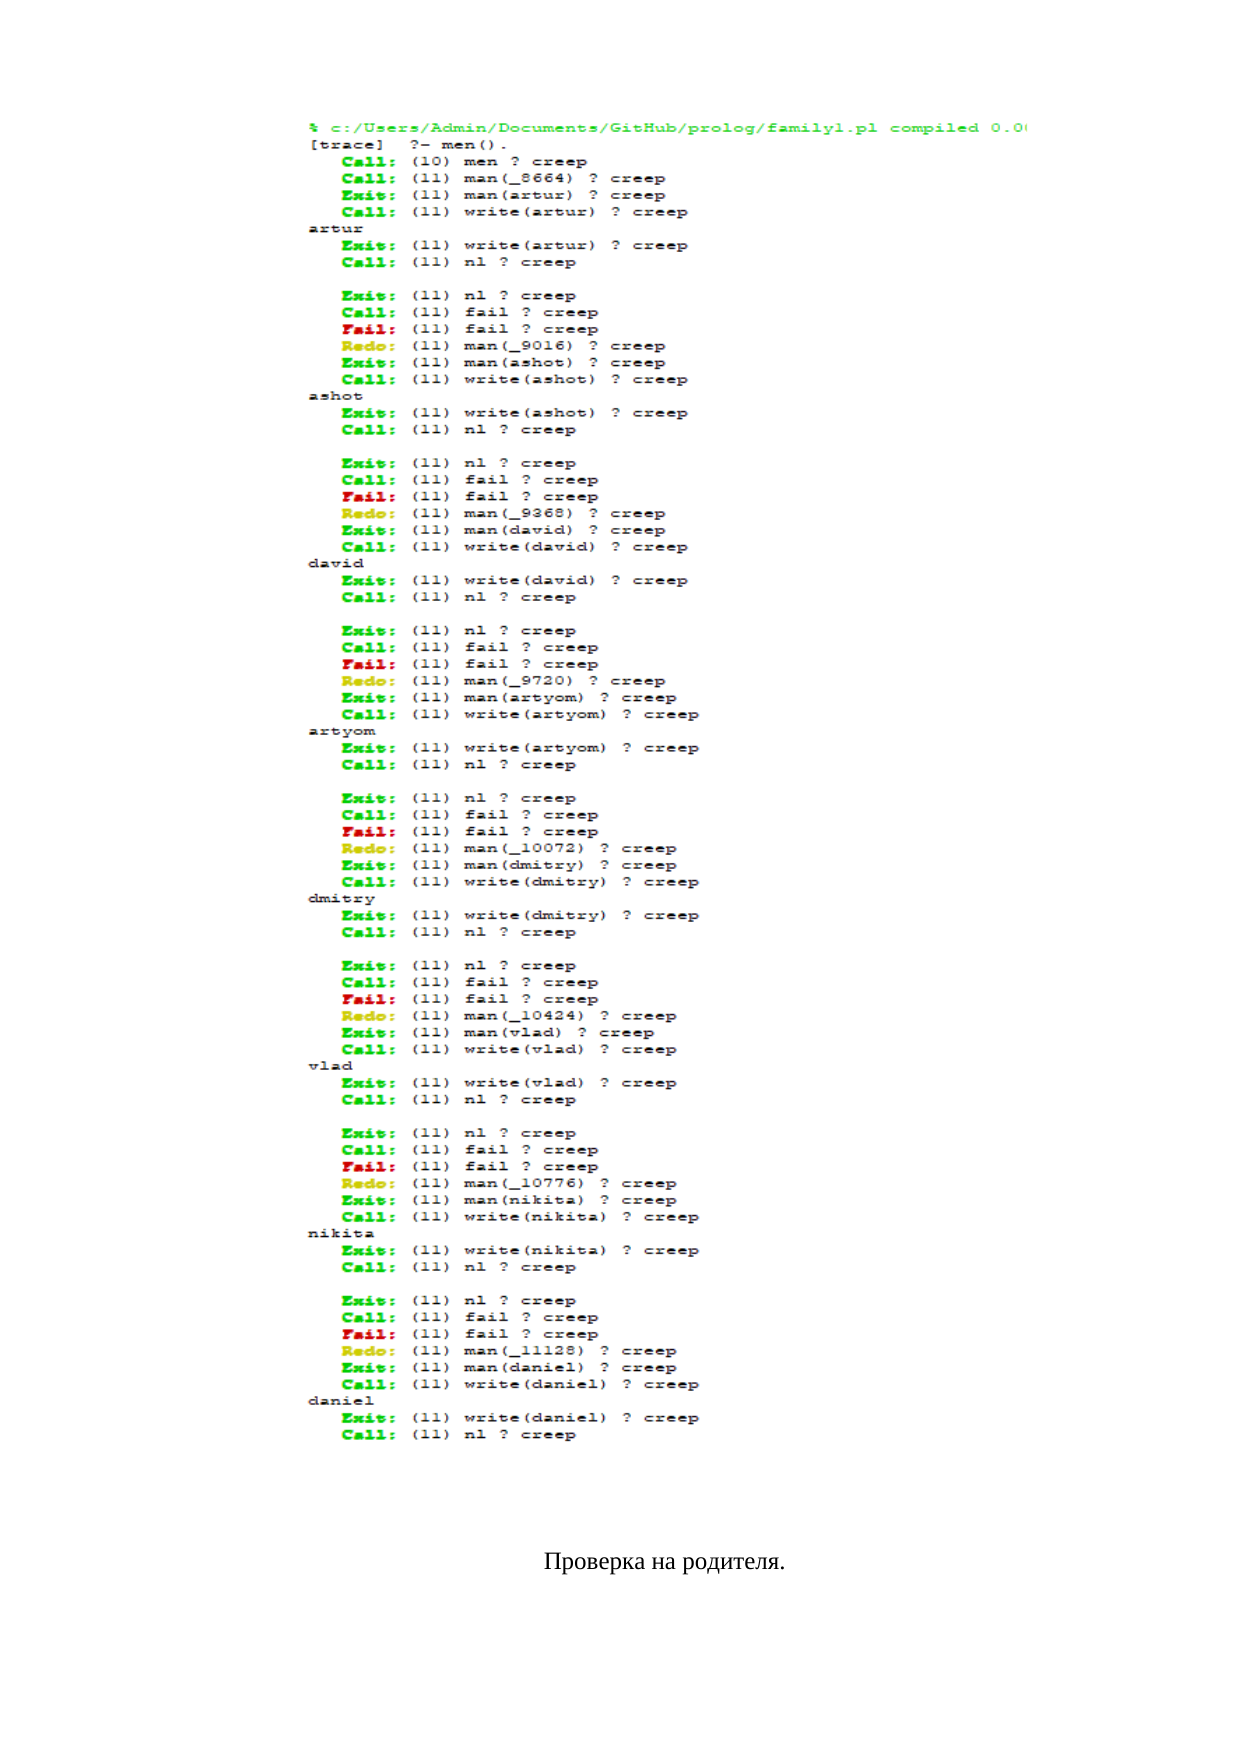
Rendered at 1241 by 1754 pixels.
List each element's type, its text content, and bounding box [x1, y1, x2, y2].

text Проверка на родителя. [251, 1546, 1078, 1575]
picture [301, 118, 1028, 1444]
